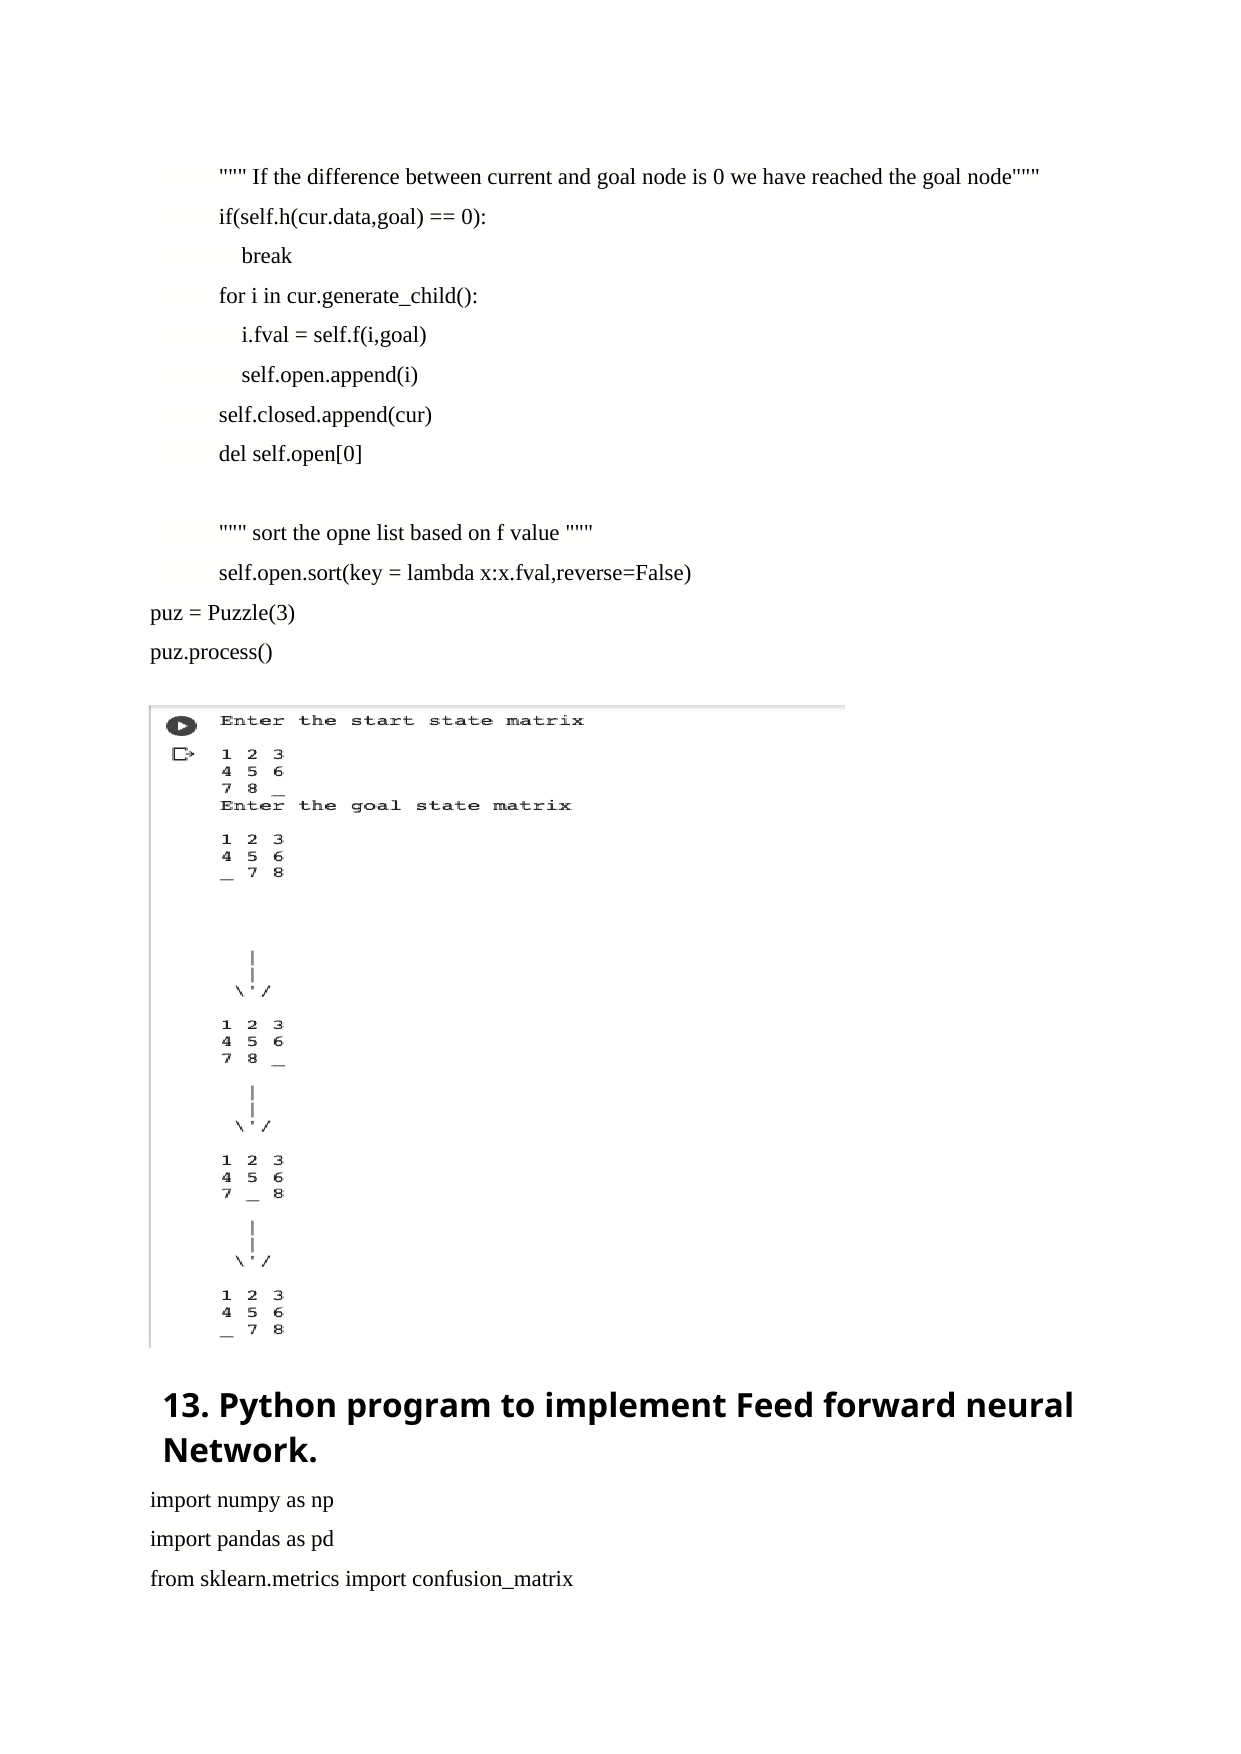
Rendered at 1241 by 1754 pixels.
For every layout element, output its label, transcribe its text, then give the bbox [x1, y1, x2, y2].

text self.open.append(i) [150, 348, 1090, 387]
text break [150, 229, 1090, 269]
text puz = Puzzle(3) [150, 585, 1090, 625]
text from sklearn.metrics import confusion_matrix [150, 1552, 1090, 1591]
text self.closed.append(cur) [150, 387, 1090, 427]
text import numpy as np [150, 1472, 1090, 1512]
text """ sort the opne list based on f value """ [150, 506, 1090, 546]
text import pandas as pd [150, 1512, 1090, 1552]
text 13. Python program to implement Feed forward neural Network. [162, 1382, 1090, 1472]
text if(self.h(cur.data,goal) == 0): [150, 189, 1090, 229]
text """ If the difference between current and goal node is 0 we have reached the goal node""" [150, 150, 1090, 189]
text self.open.sort(key = lambda x:x.fval,reverse=False) [150, 546, 1090, 585]
picture [148, 704, 845, 1348]
text puz.process() [150, 625, 1090, 664]
text for i in cur.generate_child(): [150, 269, 1090, 308]
text del self.open[0] [150, 427, 1090, 467]
text i.fval = self.f(i,goal) [150, 308, 1090, 348]
